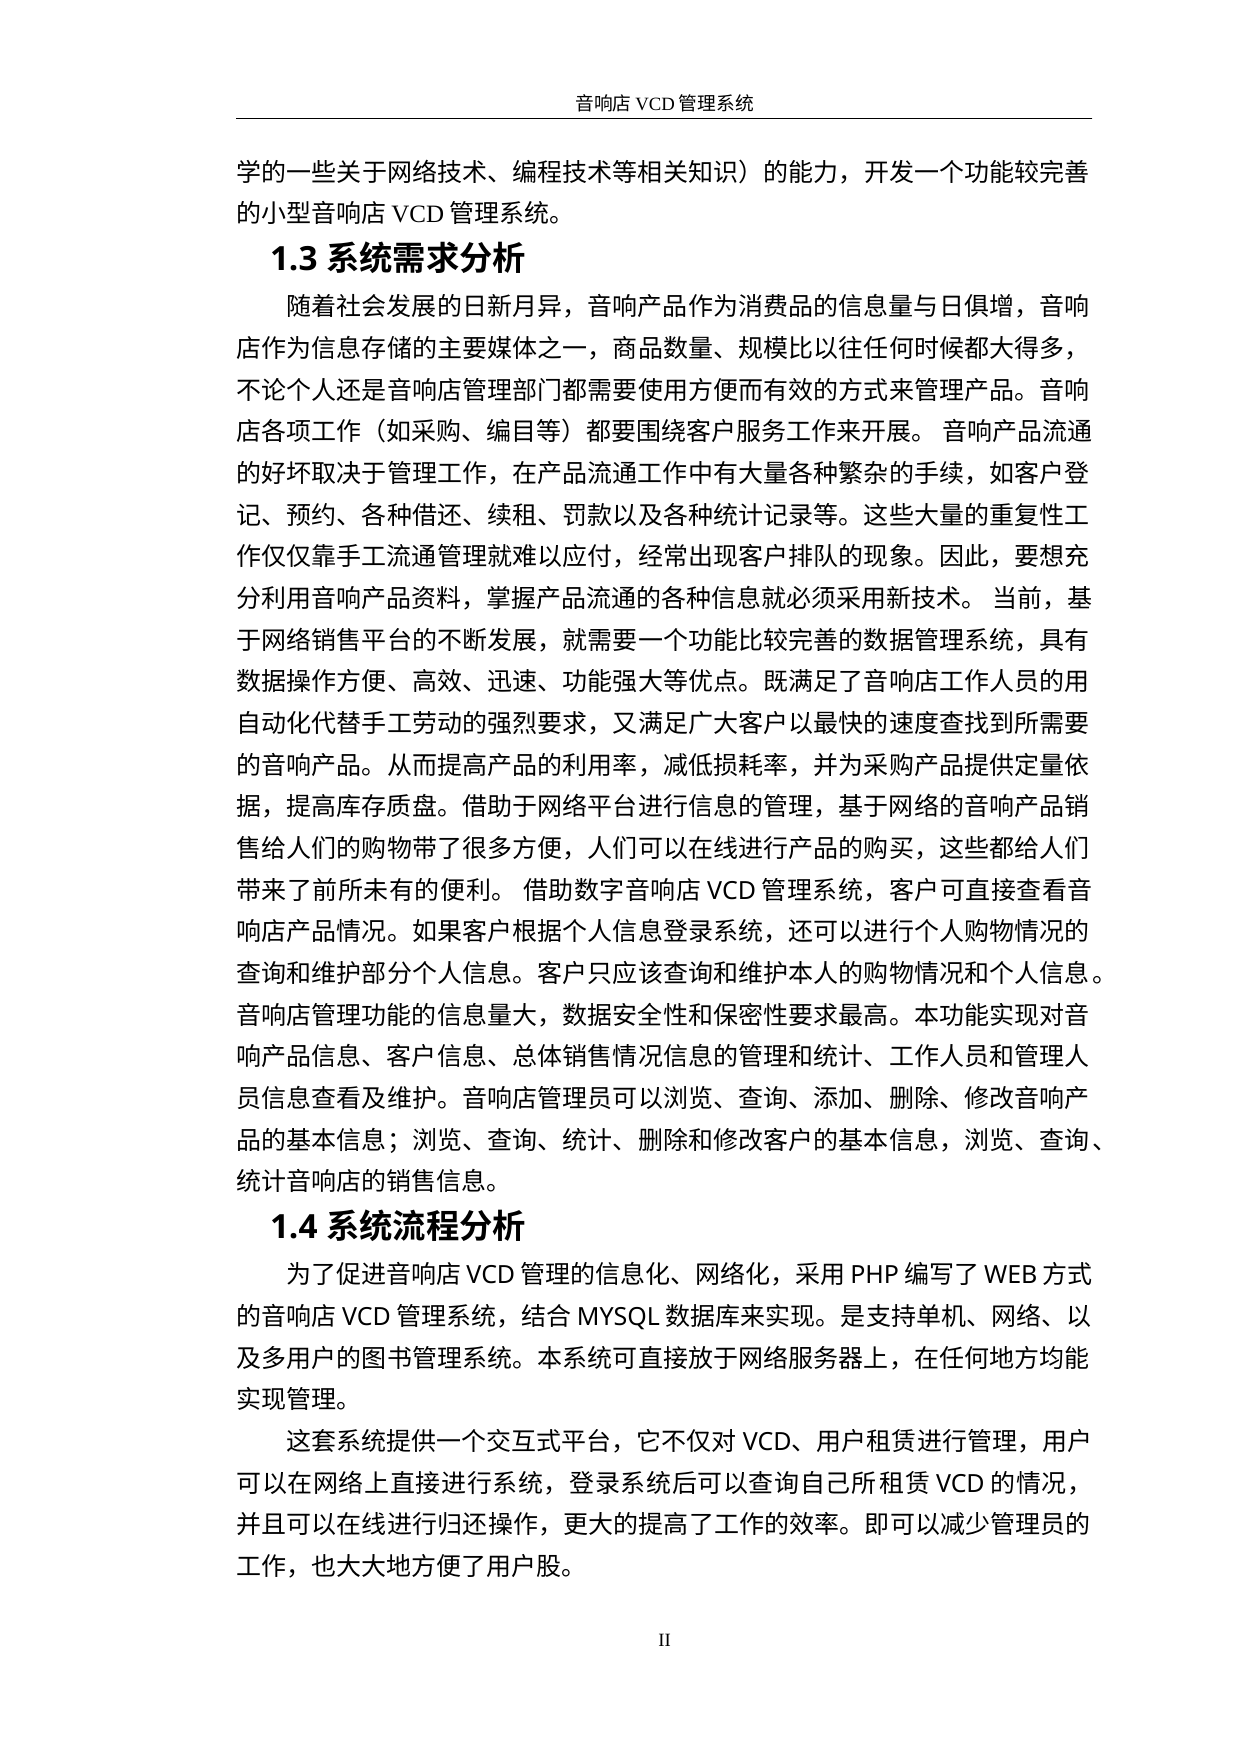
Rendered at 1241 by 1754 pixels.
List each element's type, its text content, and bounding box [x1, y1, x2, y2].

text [236, 148, 1092, 231]
text 这套系统提供一个交互式平台，它不仅对VCD、用户租赁进行管理，用户可以在网络上直接进行系统，登录系统后可以查询自己所租赁VCD的情况，并且可以在线进行归还操作，更大的提高了工作的效率。即可以减少管理员的工作，也大大地方便了用户股。 [236, 1417, 1092, 1584]
subtitle 1.3 系统需求分析 [236, 237, 1092, 279]
text 随着社会发展的日新月异，音响产品作为消费品的信息量与日俱增，音响店作为信息存储的主要媒体之一，商品数量、规模比以往任何时候都大得多，不论个人还是音响店管理部门都需要使用方便而有效的方式来管理产品。音响店各项工作（如采购、编目等）都要围绕客户服务工作来开展。 音响产品流通的好坏取决于管理工作，在产品流通工作中有大量各种繁杂的手续，如客户登记、预约、各种借还、续租、罚款以及各种统计记录等。这些大量的重复性工作仅仅靠手工流通管理就难以应付，经常出现客户排队的现象。因此，要想充分利用音响产品资料，掌握产品流通的各种信息就必须采用新技术。 当前，基于网络销售平台的不断发展，就需要一个功能比较完善的数据管理系统，具有数据操作方便、高效、迅速、功能强大等优点。既满足了音响店工作人员的用自动化代替手工劳动的强烈要求，又满足广大客户以最快的速度查找到所需要的音响产品。从而提高产品的利用率，减低损耗率，并为采购产品提供定量依据，提高库存质盘。借助于网络平台进行信息的管理，基于网络的音响产品销售给人们的购物带了很多方便，人们可以在线进行产品的购买，这些都给人们带来了前所未有的便利。 借助数字音响店VCD管理系统，客户可直接查看音响店产品情况。如果客户根据个人信息登录系统，还可以进行个人购物情况的查询和维护部分个人信息。客户只应该查询和维护本人的购物情况和个人信息。音响店管理功能的信息量大，数据安全性和保密性要求最高。本功能实现对音响产品信息、客户信息、总体销售情况信息的管理和统计、工作人员和管理人员信息查看及维护。音响店管理员可以浏览、查询、添加、删除、修改音响产品的基本信息；浏览、查询、统计、删除和修改客户的基本信息，浏览、查询、统计音响店的销售信息。 [236, 282, 1092, 1199]
text 为了促进音响店VCD管理的信息化、网络化，采用PHP编写了WEB方式的音响店VCD管理系统，结合MYSQL数据库来实现。是支持单机、网络、以及多用户的图书管理系统。本系统可直接放于网络服务器上，在任何地方均能实现管理。 [236, 1250, 1092, 1417]
subtitle 1.4 系统流程分析 [236, 1206, 1092, 1247]
